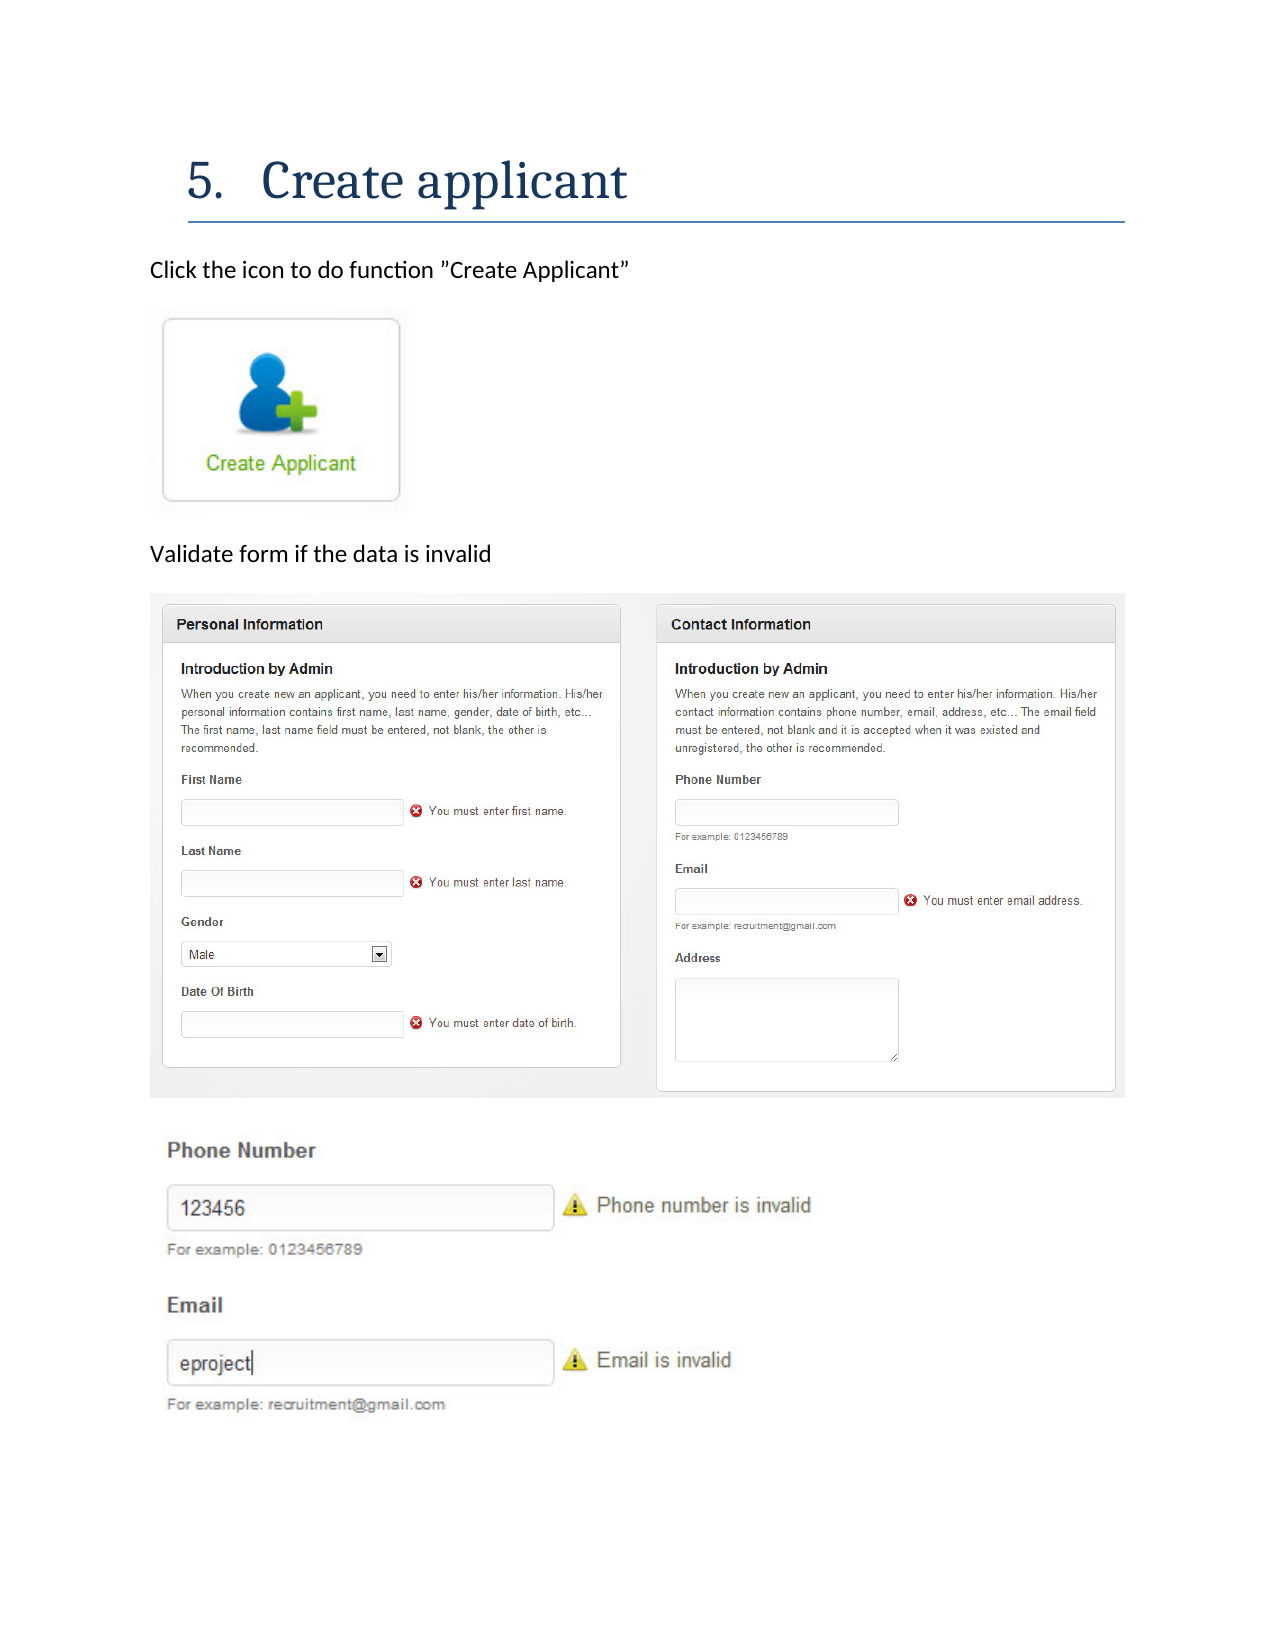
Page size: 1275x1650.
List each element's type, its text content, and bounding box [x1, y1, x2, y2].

picture [150, 1122, 849, 1427]
title Create applicant [187, 150, 1125, 223]
text Click the icon to do function ”Create Applicant” [150, 254, 1125, 284]
picture [150, 309, 410, 513]
text Validate form if the data is invalid [150, 538, 1125, 568]
picture [150, 593, 1125, 1098]
